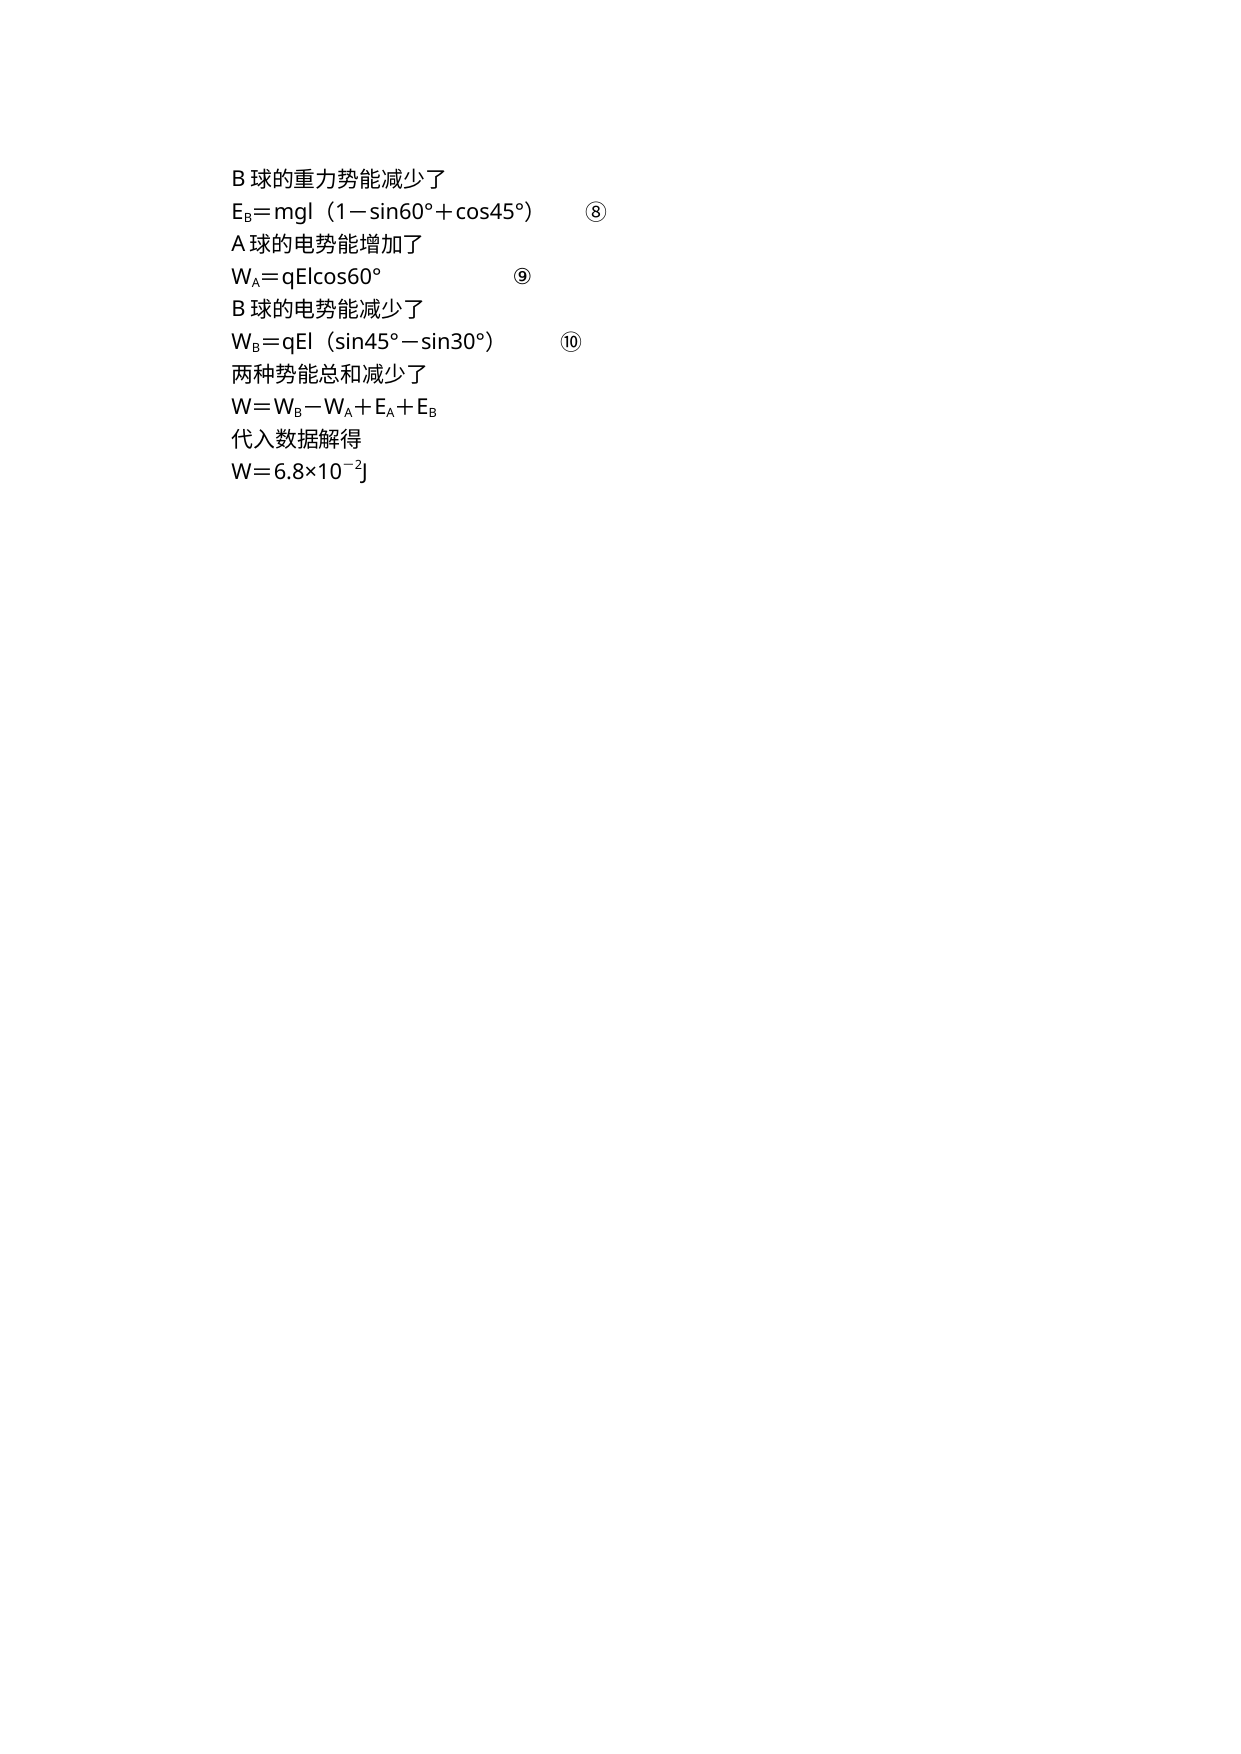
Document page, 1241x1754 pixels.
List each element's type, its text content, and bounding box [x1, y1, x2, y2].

text B球的电势能减少了 [187, 292, 1053, 324]
text EB＝mgl（1－sin60°＋cos45°） ⑧ [187, 194, 1053, 227]
text 代入数据解得 [187, 422, 1053, 454]
text W＝WB－WA＋EA＋EB [187, 389, 1053, 422]
text W＝6.8×10－2J [187, 454, 1053, 487]
text B球的重力势能减少了 [187, 162, 1053, 194]
text A球的电势能增加了 [187, 227, 1053, 259]
text WA＝qElcos60° ⑨ [187, 259, 1053, 292]
text 两种势能总和减少了 [187, 357, 1053, 389]
text WB＝qEl（sin45°－sin30°） ⑩ [187, 324, 1053, 357]
